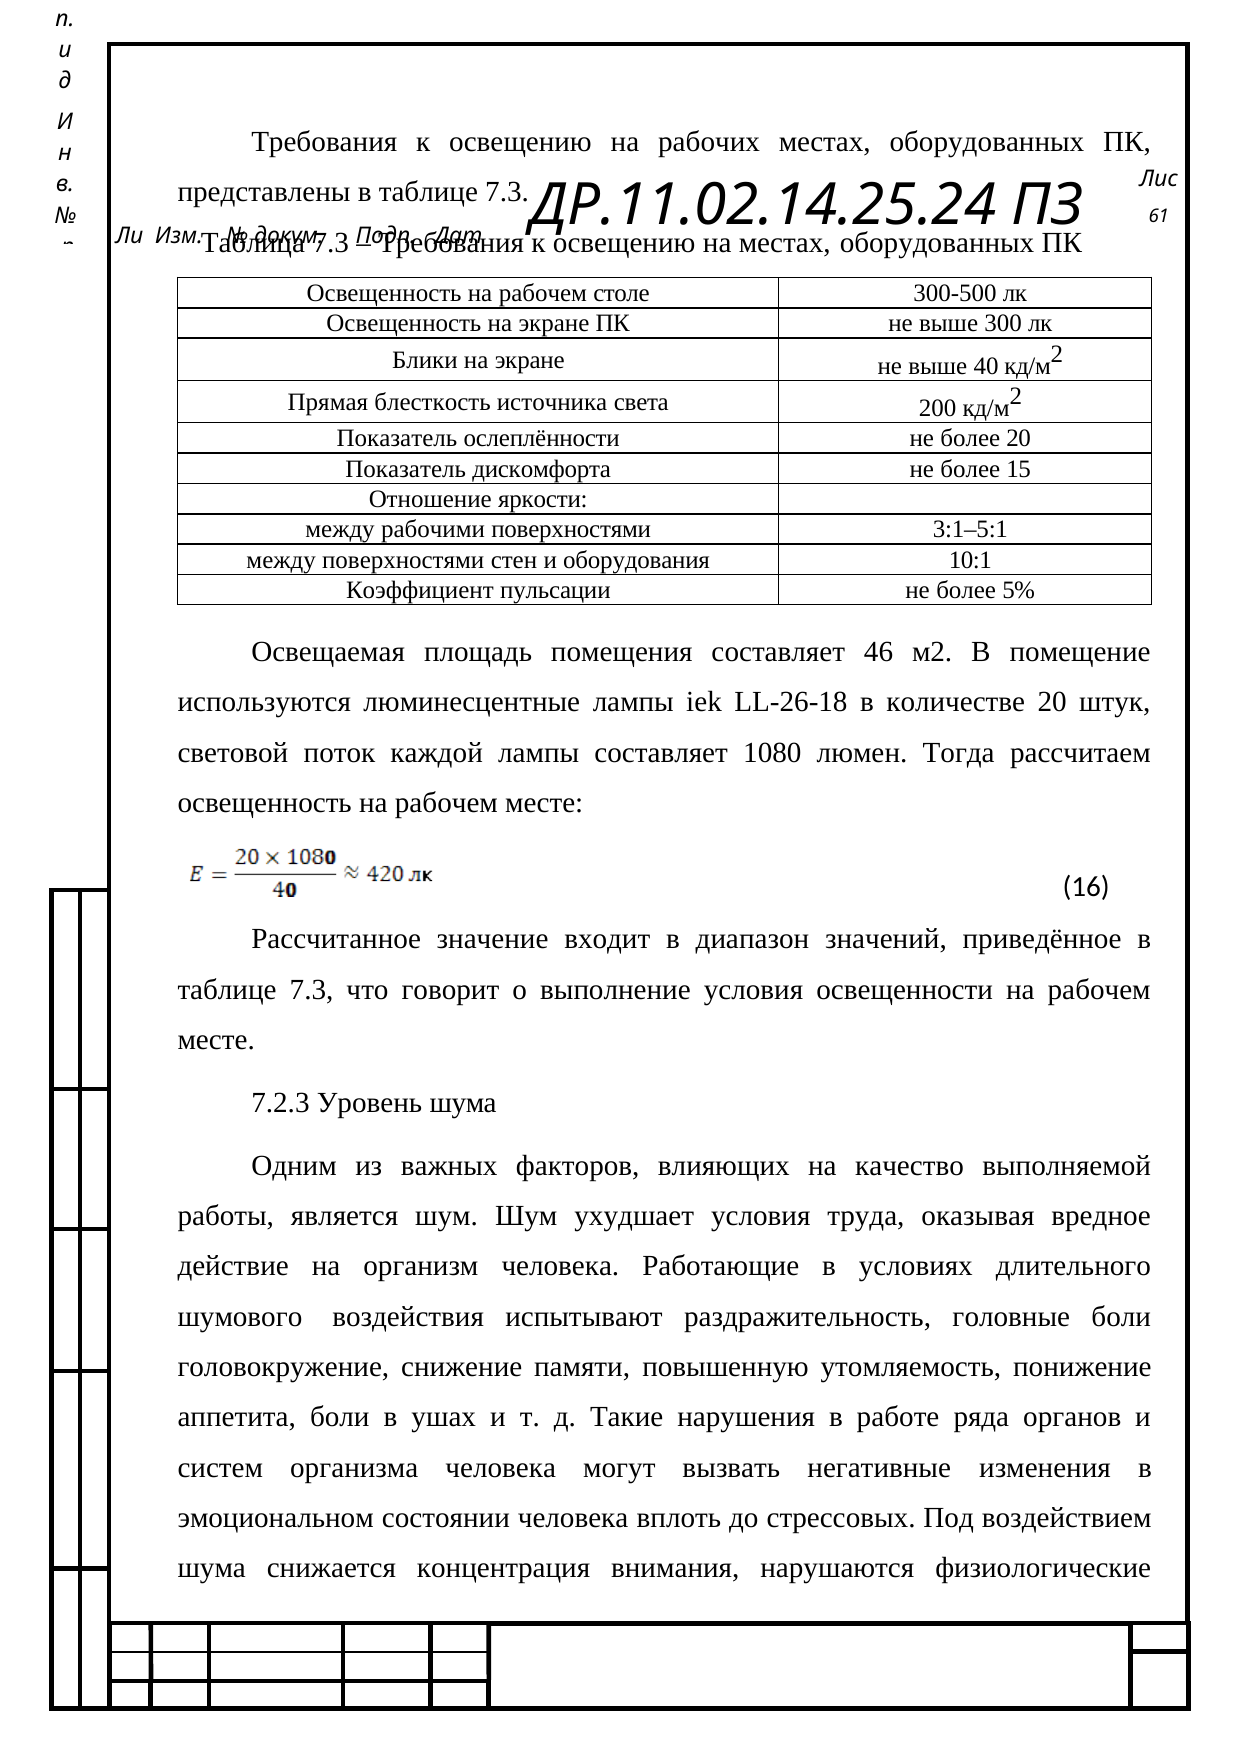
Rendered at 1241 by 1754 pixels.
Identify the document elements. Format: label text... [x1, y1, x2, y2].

text (16) [190, 847, 1152, 904]
text Рассчитанное значение входит в диапазон значений, приведённое в таблице 7.3, что говорит о выполнение условия освещенности на рабочем месте. [177, 922, 1152, 1056]
text Таблица 7.3 – Требования к освещению на местах, оборудованных ПК [201, 225, 1152, 259]
text Требования к освещению на рабочих местах, оборудованных ПК, представлены в таблице 7.3. [177, 124, 1152, 208]
table_cell Показатель ослеплённости [178, 423, 778, 452]
table_header 300-500 лк [779, 278, 1151, 307]
table_cell 200 кд/м2 [779, 381, 1151, 422]
table_cell Прямая блесткость источника света [178, 381, 778, 422]
table_cell между поверхностями стен и оборудования [178, 545, 778, 573]
table_cell Освещенность на экране ПК [178, 309, 778, 337]
table_cell [779, 484, 1151, 513]
table_cell Блики на экране [178, 339, 778, 379]
table_cell 10:1 [779, 545, 1151, 573]
table_header Освещенность на рабочем столе [178, 278, 778, 307]
table_cell не более 5% [779, 575, 1151, 604]
table_cell не более 15 [779, 454, 1151, 482]
table_cell между рабочими поверхностями [178, 515, 778, 543]
table_cell 3:1–5:1 [779, 515, 1151, 543]
table_cell не выше 300 лк [779, 309, 1151, 337]
text Освещаемая площадь помещения составляет 46 м2. В помещение используются люминесцентные лампы iek LL-26-18 в количестве 20 штук, световой поток каждой лампы составляет 1080 люмен. Тогда рассчитаем освещенность на рабочем месте: [177, 634, 1152, 818]
table_cell Отношение яркости: [178, 484, 778, 513]
table_cell Коэффициент пульсации [178, 575, 778, 604]
table_cell не выше 40 кд/м2 [779, 339, 1151, 379]
table_cell Показатель дискомфорта [178, 454, 778, 482]
table_cell не более 20 [779, 423, 1151, 452]
picture [189, 846, 442, 897]
subtitle 7.2.3 Уровень шума [177, 1085, 1152, 1119]
